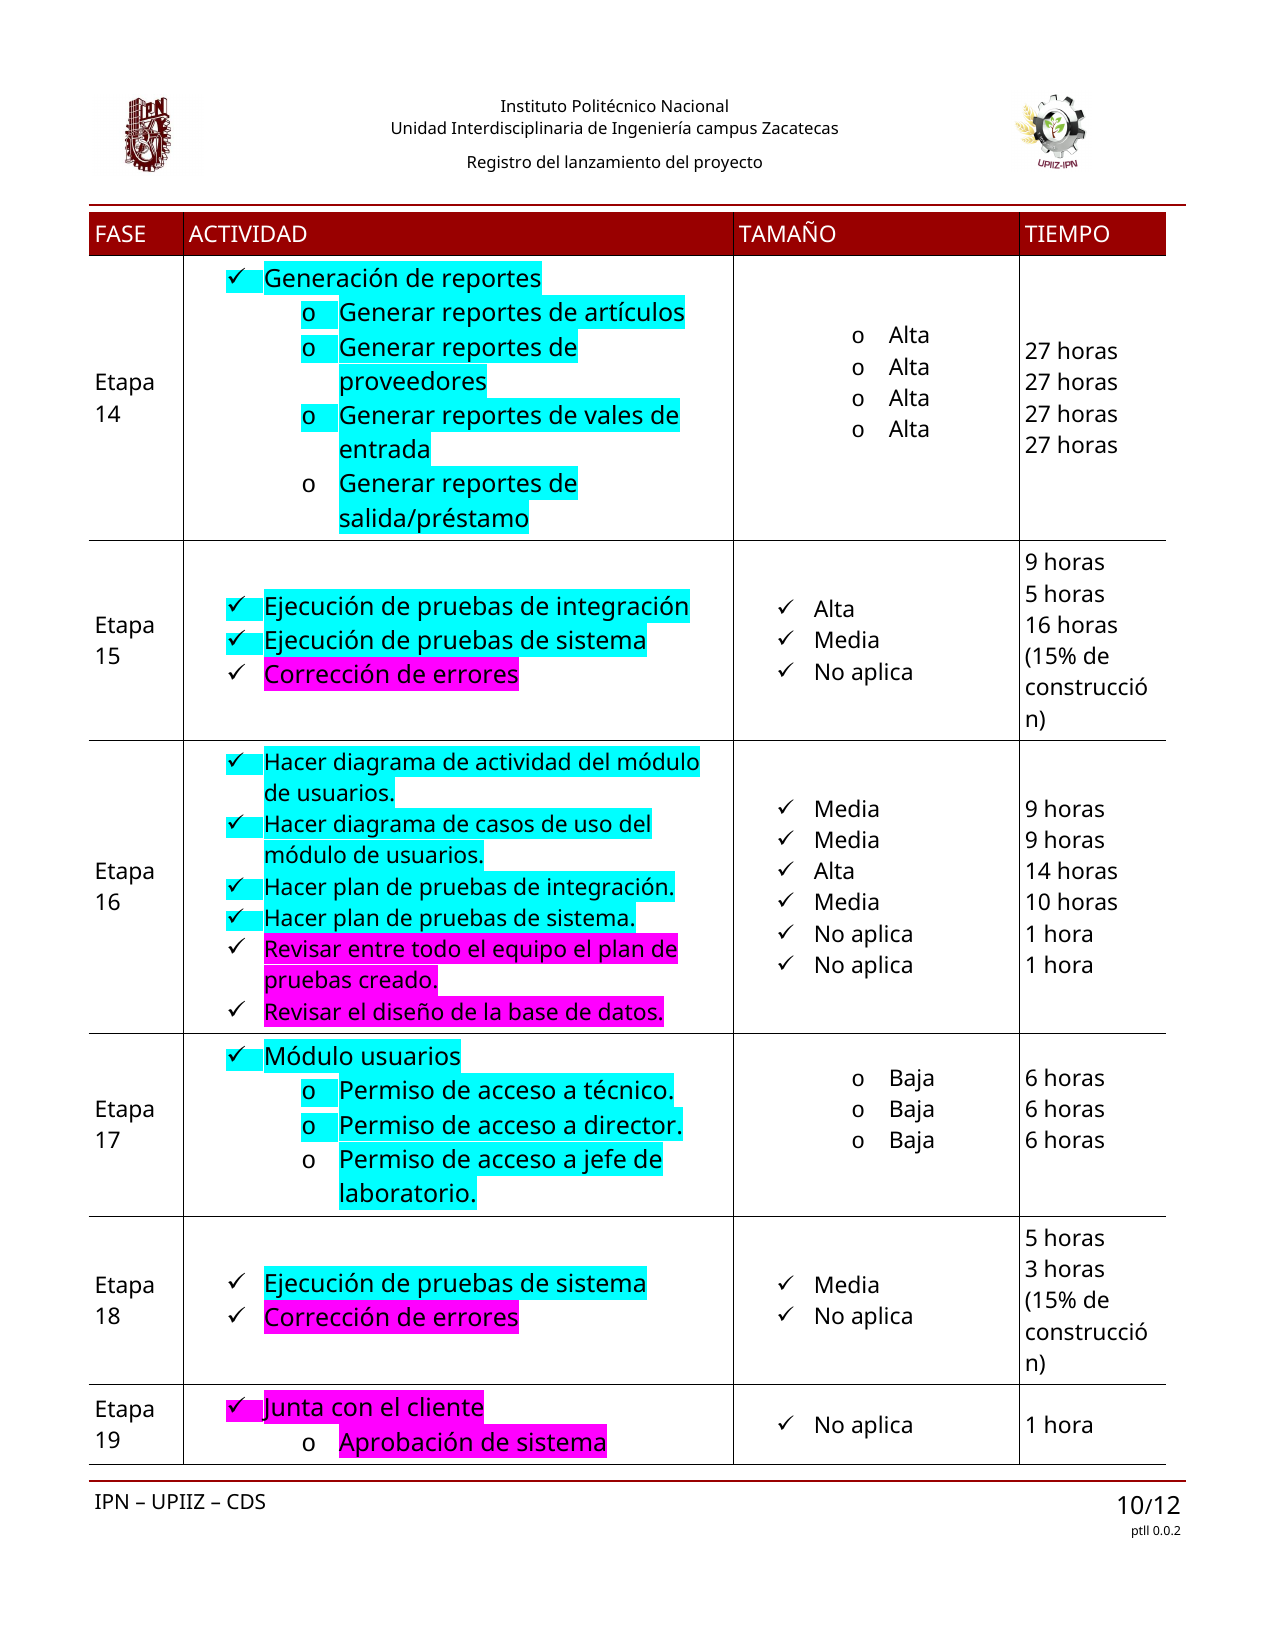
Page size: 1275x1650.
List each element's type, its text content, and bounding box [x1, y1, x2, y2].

table_cell Alta Media No aplica [734, 541, 1019, 739]
table_cell Módulo usuarios Permiso de acceso a técnico. Permiso de acceso a director. Permiso de acceso a jefe de laboratorio. [184, 1034, 733, 1216]
table_cell 6 horas 6 horas 6 horas [1020, 1034, 1166, 1216]
table_cell Generación de reportes Generar reportes de artículos Generar reportes de proveedores Generar reportes de vales de entrada Generar reportes de salida/préstamo [184, 256, 733, 540]
table_cell 9 horas 5 horas 16 horas (15% de construcción) [1020, 541, 1166, 739]
table_cell Etapa 15 [89, 541, 183, 739]
table_cell Ejecución de pruebas de integración Ejecución de pruebas de sistema Corrección de errores [184, 541, 733, 739]
table_cell Etapa 14 [89, 256, 183, 540]
table_header FASE [89, 212, 183, 255]
table_cell Etapa 17 [89, 1034, 183, 1216]
table_header TIEMPO [1020, 212, 1166, 255]
picture [1011, 90, 1092, 172]
table_header TAMAÑO [734, 212, 1019, 255]
table_cell 5 horas 3 horas (15% de construcción) [1020, 1217, 1166, 1384]
table_cell Hacer diagrama de actividad del módulo de usuarios. Hacer diagrama de casos de uso del módulo de usuarios. Hacer plan de pruebas de integración. Hacer plan de pruebas de sistema. Revisar entre todo el equipo el plan de pruebas creado. Revisar el diseño de la base de datos. [184, 741, 733, 1033]
table_cell Media Media Alta Media No aplica No aplica [734, 741, 1019, 1033]
table_cell Etapa 18 [89, 1217, 183, 1384]
table_cell 27 horas 27 horas 27 horas 27 horas [1020, 256, 1166, 540]
table_cell No aplica [734, 1385, 1019, 1464]
table_cell Ejecución de pruebas de sistema Corrección de errores [184, 1217, 733, 1384]
table_header ACTIVIDAD [184, 212, 733, 255]
table_cell 9 horas 9 horas 14 horas 10 horas 1 hora 1 hora [1020, 741, 1166, 1033]
table_cell Etapa 19 [89, 1385, 183, 1464]
table_cell Alta Alta Alta Alta [734, 256, 1019, 540]
table_cell Etapa 16 [89, 741, 183, 1033]
table_cell Junta con el cliente Aprobación de sistema [184, 1385, 733, 1464]
table_cell Baja Baja Baja [734, 1034, 1019, 1216]
table_cell Media No aplica [734, 1217, 1019, 1384]
picture [91, 94, 205, 176]
table_cell 1 hora [1020, 1385, 1166, 1464]
